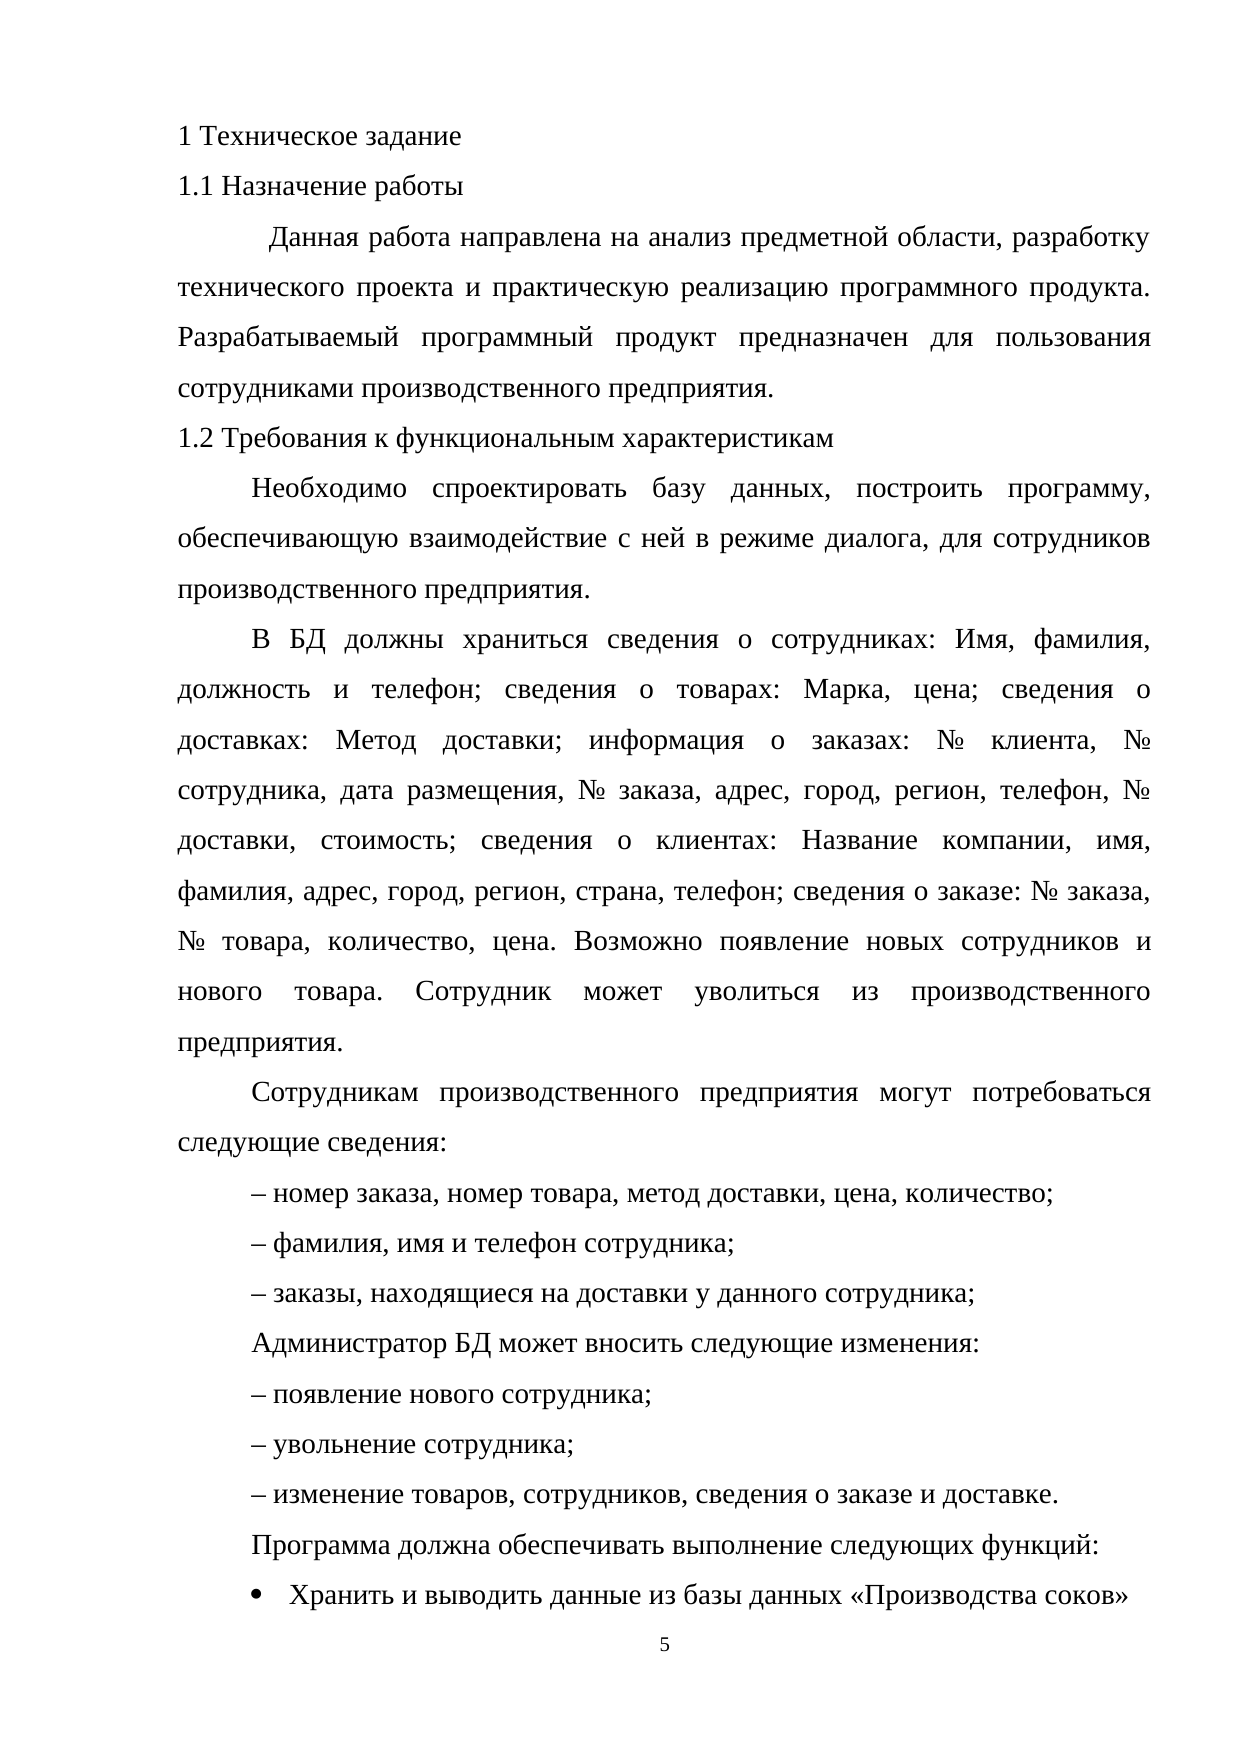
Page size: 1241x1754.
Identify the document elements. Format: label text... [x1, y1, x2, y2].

subtitle 1.2 Требования к функциональным характеристикам [177, 420, 1152, 453]
text Необходимо спроектировать базу данных, построить программу, обеспечивающую взаимодействие с ней в режиме диалога, для сотрудников производственного предприятия. [177, 470, 1152, 604]
text Администратор БД может вносить следующие изменения: [177, 1326, 1152, 1359]
list Хранить и выводить данные из базы данных «Производства соков» [251, 1577, 1152, 1611]
text Данная работа направлена на анализ предметной области, разработку технического проекта и практическую реализацию программного продукта. Разрабатываемый программный продукт предназначен для пользования сотрудниками производственного предприятия. [177, 219, 1152, 403]
text Сотрудникам производственного предприятия могут потребоваться следующие сведения: [177, 1074, 1152, 1158]
text – фамилия, имя и телефон сотрудника; [177, 1225, 1152, 1258]
text 1.1 Назначение работы [177, 168, 1152, 202]
text В БД должны храниться сведения о сотрудниках: Имя, фамилия, должность и телефон; сведения о товарах: Марка, цена; сведения о доставках: Метод доставки; информация о заказах: № клиента, № сотрудника, дата размещения, № заказа, адрес, город, регион, телефон, № доставки, стоимость; сведения о клиентах: Название компании, имя, фамилия, адрес, город, регион, страна, телефон; сведения о заказе: № заказа, № товара, количество, цена. Возможно появление новых сотрудников и нового товара. Сотрудник может уволиться из производственного предприятия. [177, 621, 1152, 1057]
text – номер заказа, номер товара, метод доставки, цена, количество; [177, 1175, 1152, 1208]
text – заказы, находящиеся на доставки у данного сотрудника; [177, 1275, 1152, 1309]
text – появление нового сотрудника; [177, 1376, 1152, 1409]
text Программа должна обеспечивать выполнение следующих функций: [177, 1527, 1152, 1560]
text – увольнение сотрудника; [177, 1426, 1152, 1460]
text – изменение товаров, сотрудников, сведения о заказе и доставке. [177, 1477, 1152, 1510]
text 1 Техническое задание [177, 118, 1152, 152]
